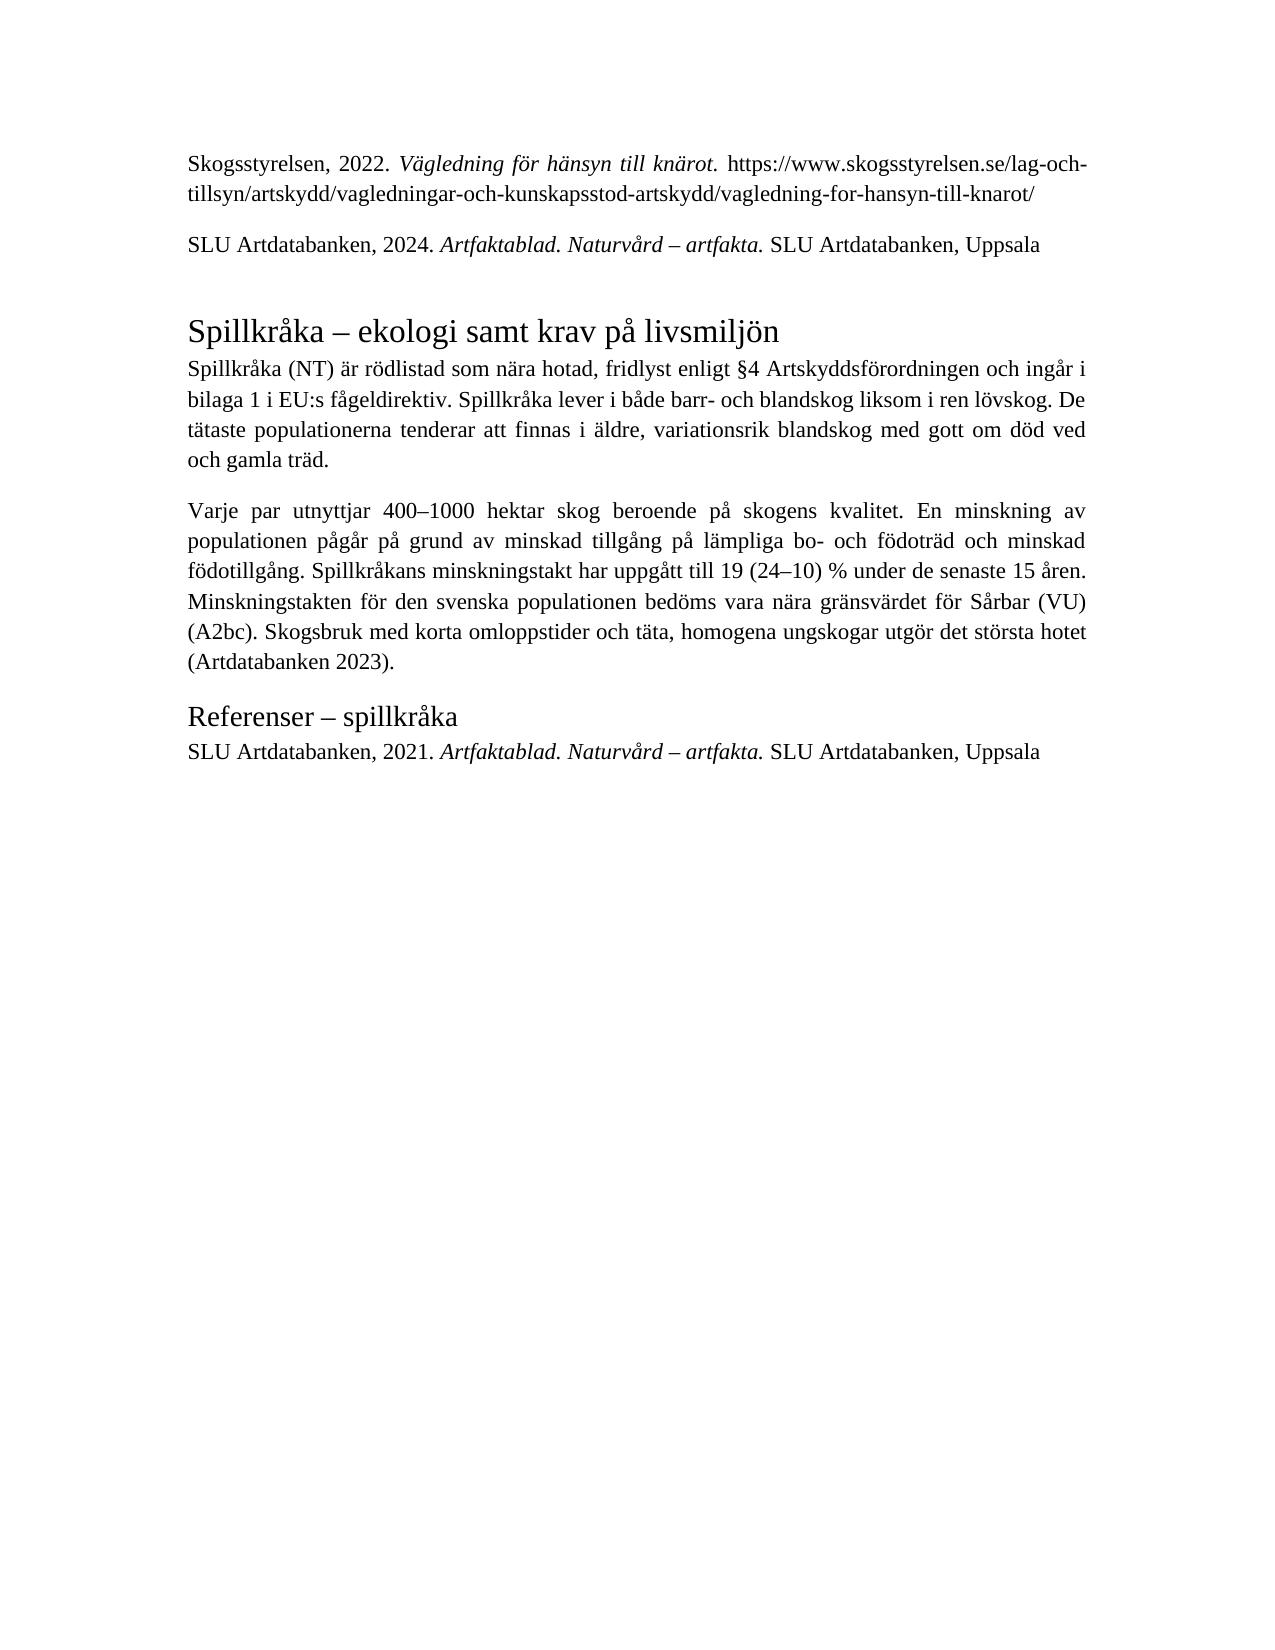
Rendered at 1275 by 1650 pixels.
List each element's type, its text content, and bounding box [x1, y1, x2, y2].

text Spillkråka (NT) är rödlistad som nära hotad, fridlyst enligt §4 Artskyddsförordningen och ingår i bilaga 1 i EU:s fågeldirektiv. Spillkråka lever i både barr- och blandskog liksom i ren lövskog. De tätaste populationerna tenderar att finnas i äldre, variationsrik blandskog med gott om död ved och gamla träd. [187, 356, 1087, 472]
text Varje par utnyttjar 400–1000 hektar skog beroende på skogens kvalitet. En minskning av populationen pågår på grund av minskad tillgång på lämpliga bo- och födoträd och minskad födotillgång. Spillkråkans minskningstakt har uppgått till 19 (24–10) % under de senaste 15 åren. Minskningstakten för den svenska populationen bedöms vara nära gränsvärdet för Sårbar (VU) (A2bc). Skogsbruk med korta omloppstider och täta, homogena ungskogar utgör det största hotet (Artdatabanken 2023). [187, 497, 1087, 674]
text SLU Artdatabanken, 2021. Artfaktablad. Naturvård – artfakta. SLU Artdatabanken, Uppsala [187, 738, 1087, 764]
subtitle Spillkråka – ekologi samt krav på livsmiljön [187, 311, 1087, 350]
text Skogsstyrelsen, 2022. Vägledning för hänsyn till knärot. https://www.skogsstyrelsen.se/lag-och-tillsyn/artskydd/vagledningar-och-kunskapsstod-artskydd/vagledning-for-hansyn-till-knarot/ [187, 150, 1087, 207]
subtitle Referenser – spillkråka [187, 699, 1087, 733]
text SLU Artdatabanken, 2024. Artfaktablad. Naturvård – artfakta. SLU Artdatabanken, Uppsala [187, 231, 1087, 258]
